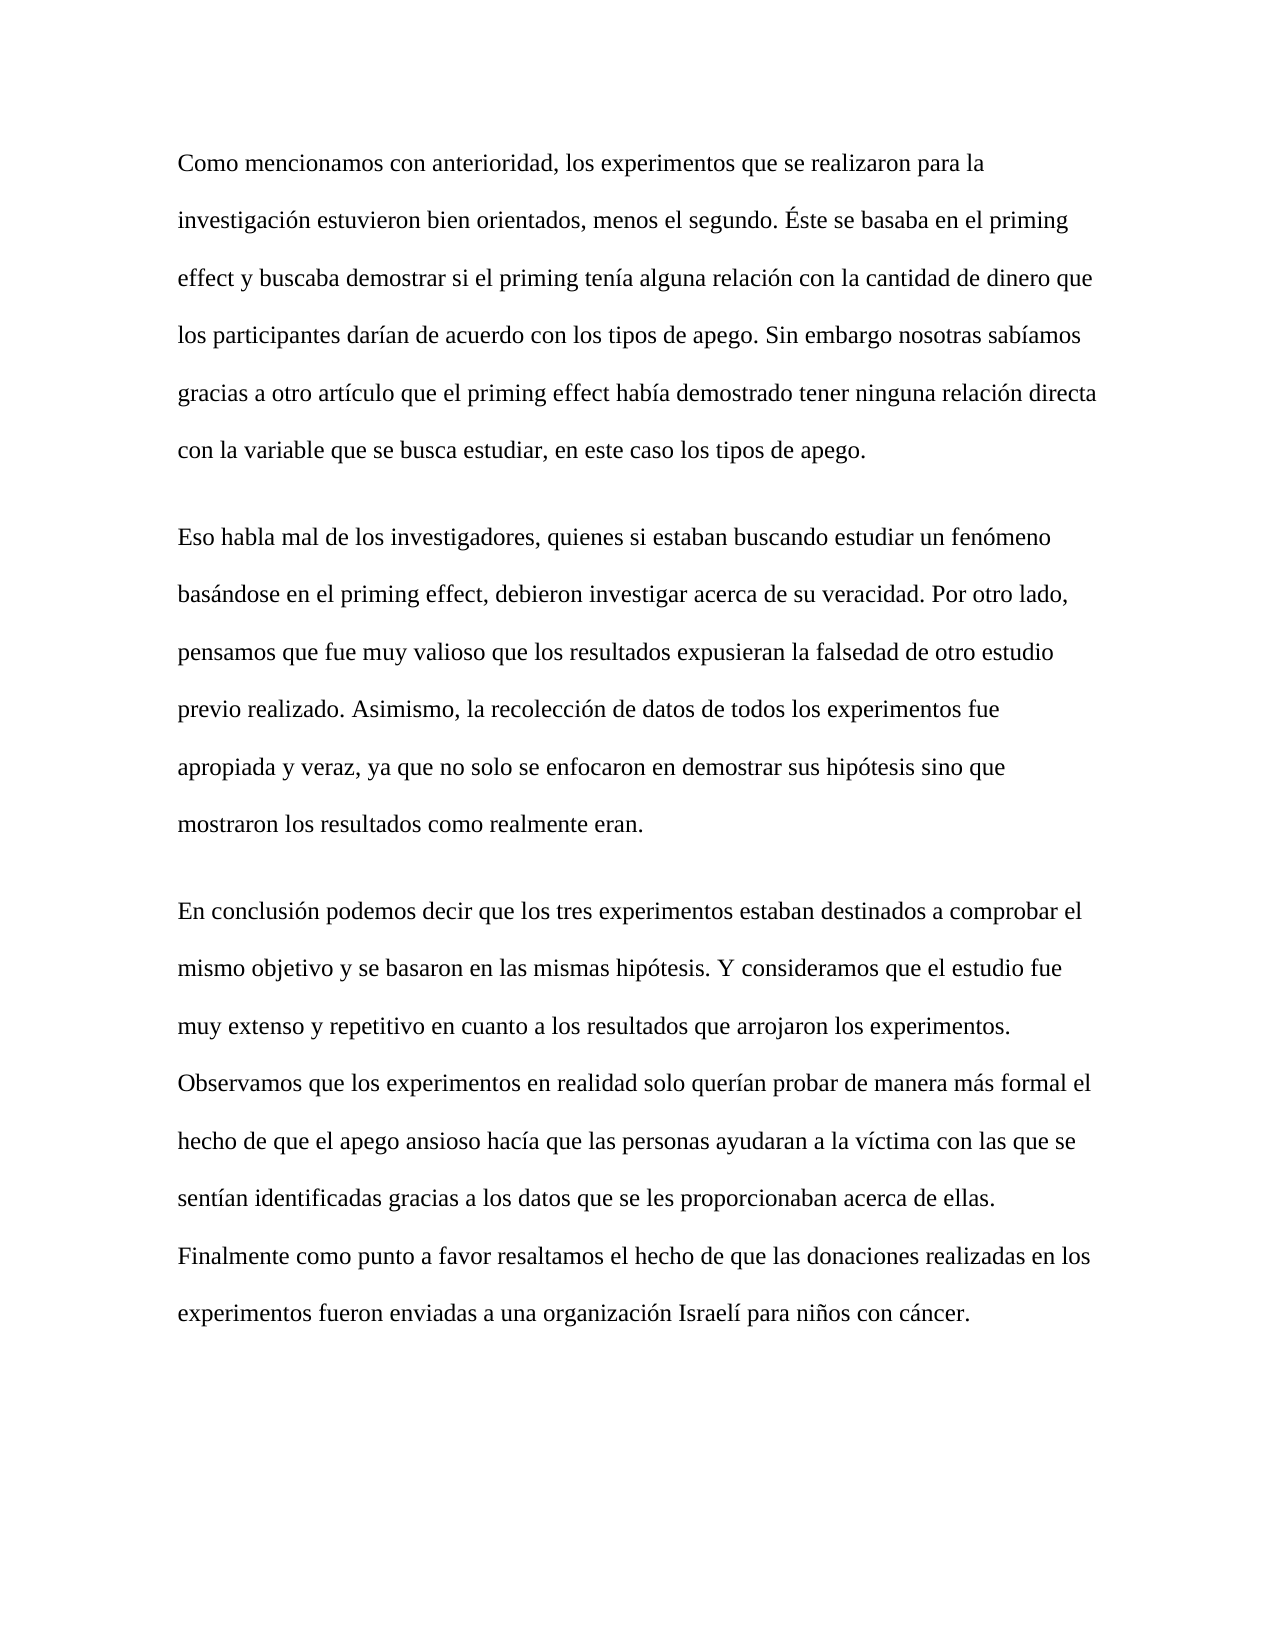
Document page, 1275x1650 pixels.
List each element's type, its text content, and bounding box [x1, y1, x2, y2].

text Eso habla mal de los investigadores, quienes si estaban buscando estudiar un fenómeno basándose en el priming effect, debieron investigar acerca de su veracidad. Por otro lado, pensamos que fue muy valioso que los resultados expusieran la falsedad de otro estudio previo realizado. Asimismo, la recolección de datos de todos los experimentos fue apropiada y veraz, ya que no solo se enfocaron en demostrar sus hipótesis sino que mostraron los resultados como realmente eran. [177, 522, 1098, 838]
text En conclusión podemos decir que los tres experimentos estaban destinados a comprobar el mismo objetivo y se basaron en las mismas hipótesis. Y consideramos que el estudio fue muy extenso y repetitivo en cuanto a los resultados que arrojaron los experimentos. Observamos que los experimentos en realidad solo querían probar de manera más formal el hecho de que el apego ansioso hacía que las personas ayudaran a la víctima con las que se sentían identificadas gracias a los datos que se les proporcionaban acerca de ellas. Finalmente como punto a favor resaltamos el hecho de que las donaciones realizadas en los experimentos fueron enviadas a una organización Israelí para niños con cáncer. [177, 896, 1098, 1327]
text Como mencionamos con anterioridad, los experimentos que se realizaron para la investigación estuvieron bien orientados, menos el segundo. Éste se basaba en el priming effect y buscaba demostrar si el priming tenía alguna relación con la cantidad de dinero que los participantes darían de acuerdo con los tipos de apego. Sin embargo nosotras sabíamos gracias a otro artículo que el priming effect había demostrado tener ninguna relación directa con la variable que se busca estudiar, en este caso los tipos de apego. [177, 148, 1098, 464]
